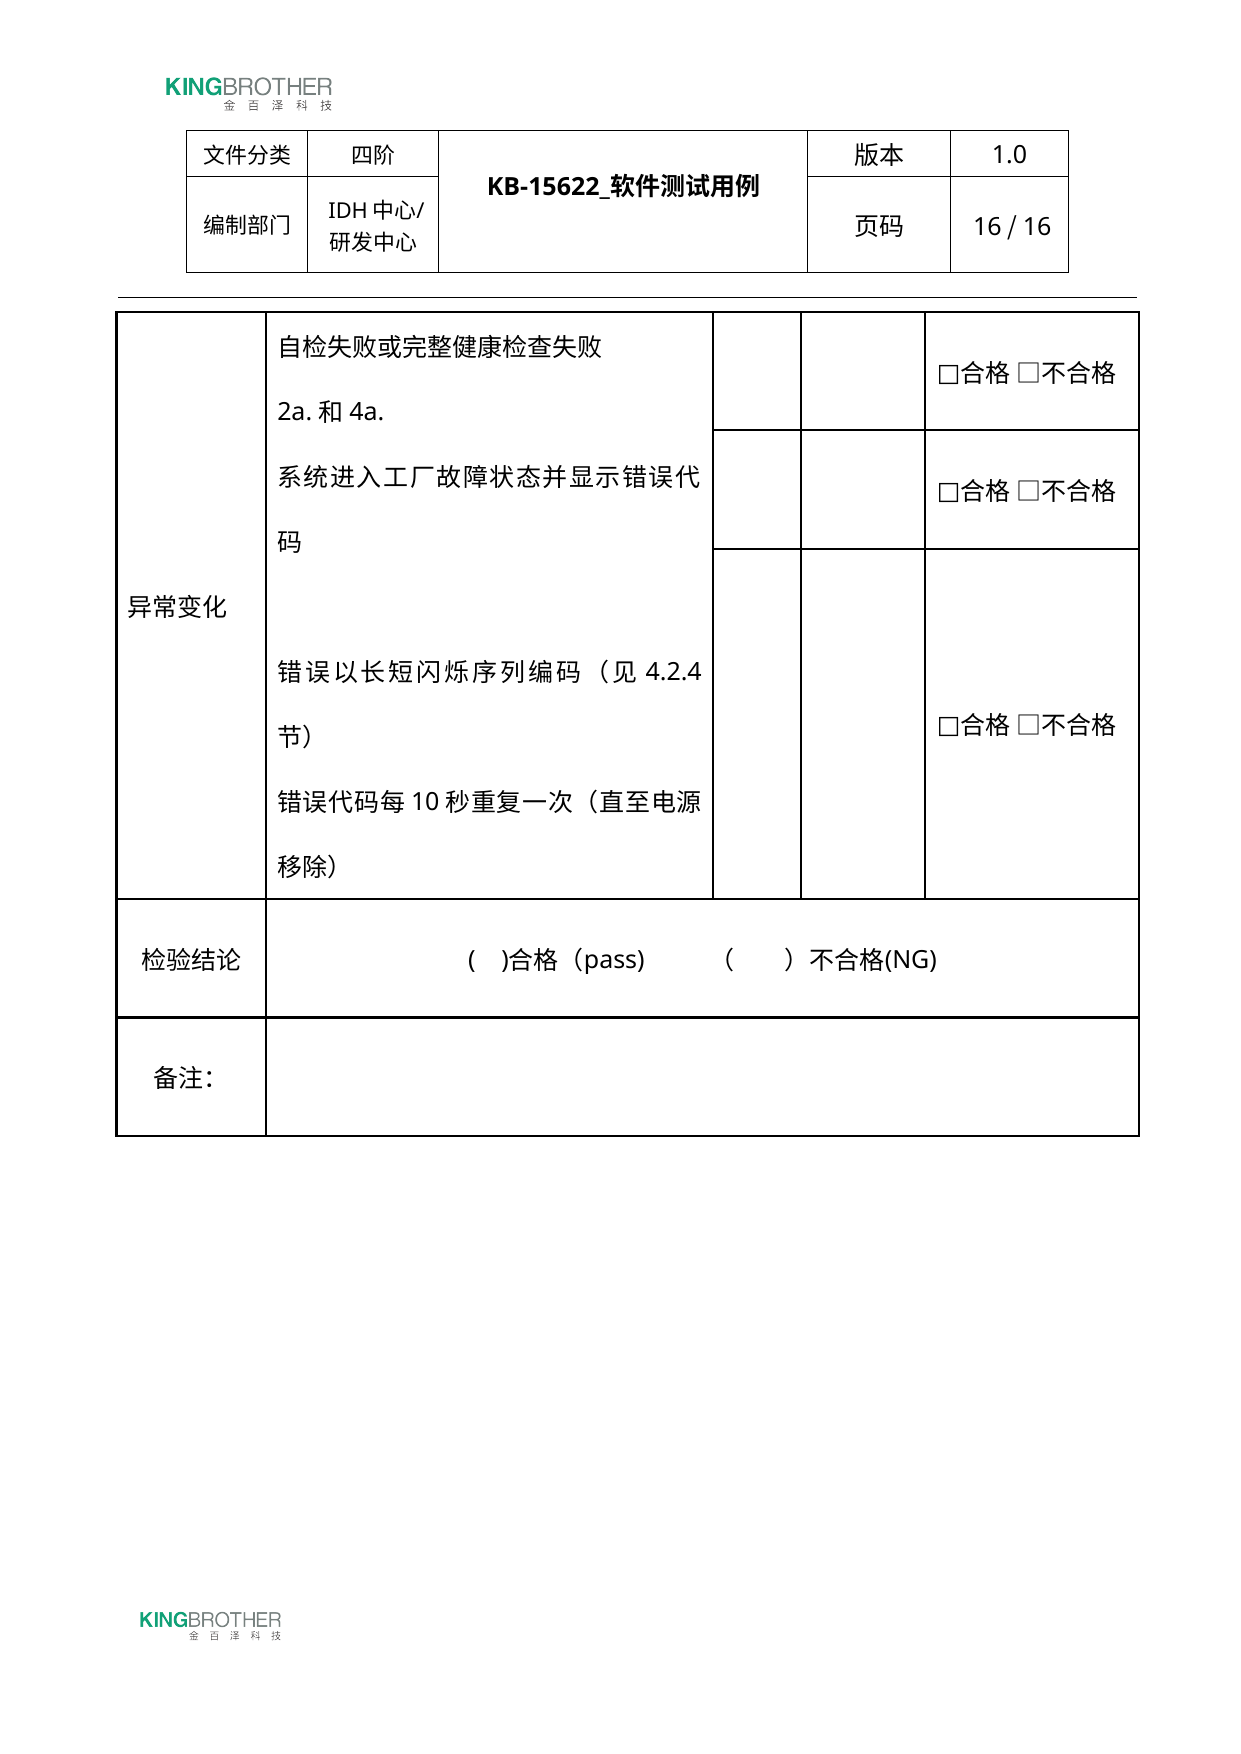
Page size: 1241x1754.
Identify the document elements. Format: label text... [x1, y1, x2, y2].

picture [140, 53, 352, 129]
table_cell 检验结论 [118, 900, 265, 1016]
table_cell 备注： [118, 1019, 265, 1134]
table_cell [267, 1019, 1138, 1134]
table_cell [714, 431, 800, 547]
table_cell 异常变化 [118, 313, 265, 898]
table_cell □合格 □不合格 [926, 313, 1138, 429]
table_cell [802, 550, 924, 898]
table_cell □合格 □不合格 [926, 431, 1138, 547]
table_cell [714, 313, 800, 429]
table_cell ( )合格（pass) （ ）不合格(NG) [267, 900, 1138, 1016]
table_cell □合格 □不合格 [926, 550, 1138, 898]
table_cell [802, 313, 924, 429]
picture [118, 1592, 298, 1656]
table_cell 自检失败或完整健康检查失败 2a. 和 4a. 系统进入工厂故障状态并显示错误代码 错误以长短闪烁序列编码（见4.2.4节） 错误代码每10秒重复一次（直至电源移除） [267, 313, 712, 898]
table_cell [714, 550, 800, 898]
table_cell [802, 431, 924, 547]
